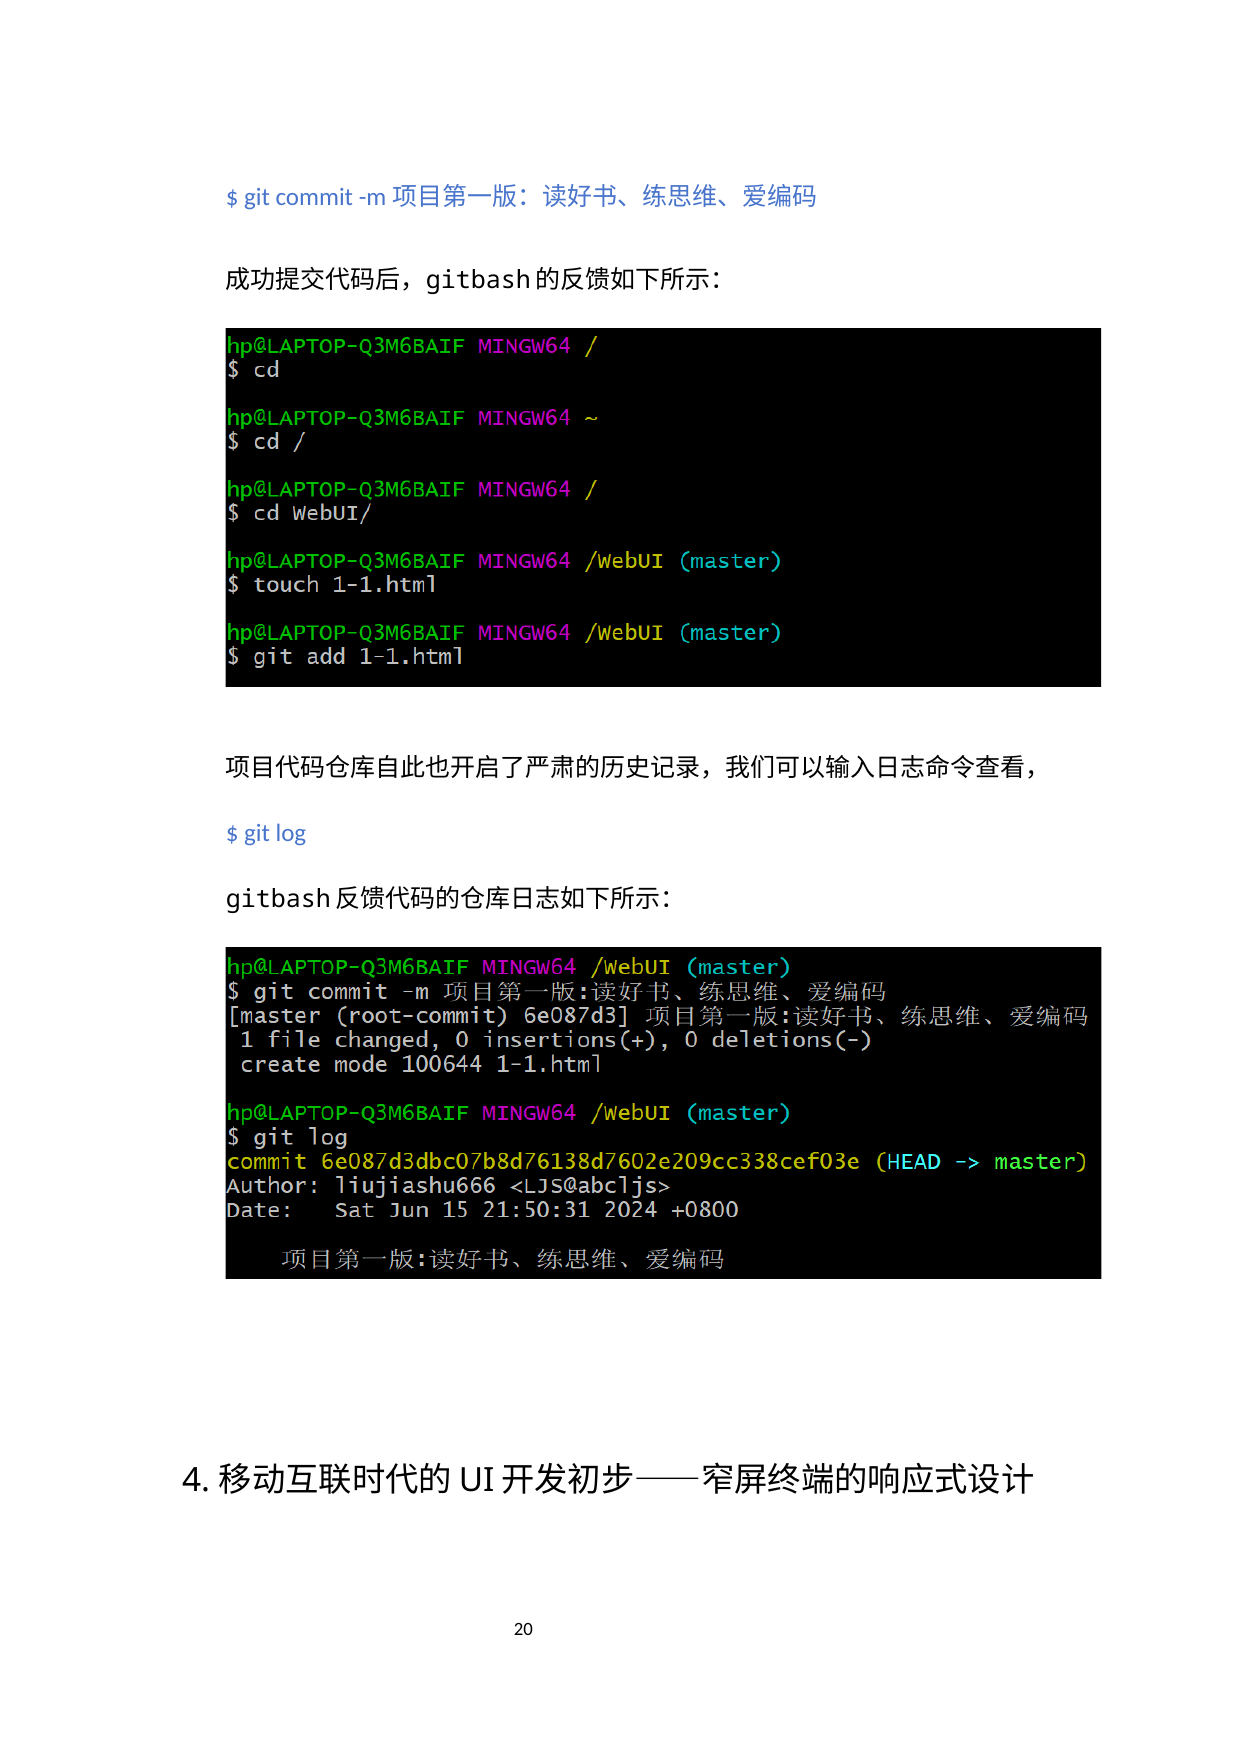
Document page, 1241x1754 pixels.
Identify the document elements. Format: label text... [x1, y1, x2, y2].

text 成功提交代码后，gitbash的反馈如下所示： [182, 245, 1058, 310]
text 项目代码仓库自此也开启了严肃的历史记录，我们可以输入日志命令查看， [182, 733, 1058, 798]
text gitbash反馈代码的仓库日志如下所示： [182, 864, 1058, 929]
picture [225, 328, 1102, 687]
picture [225, 947, 1102, 1279]
subtitle 移动互联时代的UI开发初步——窄屏终端的响应式设计 [182, 1445, 1058, 1510]
text $ git commit -m 项目第一版：读好书、练思维、爱编码 [182, 162, 1058, 227]
text $ git log [182, 817, 1058, 849]
